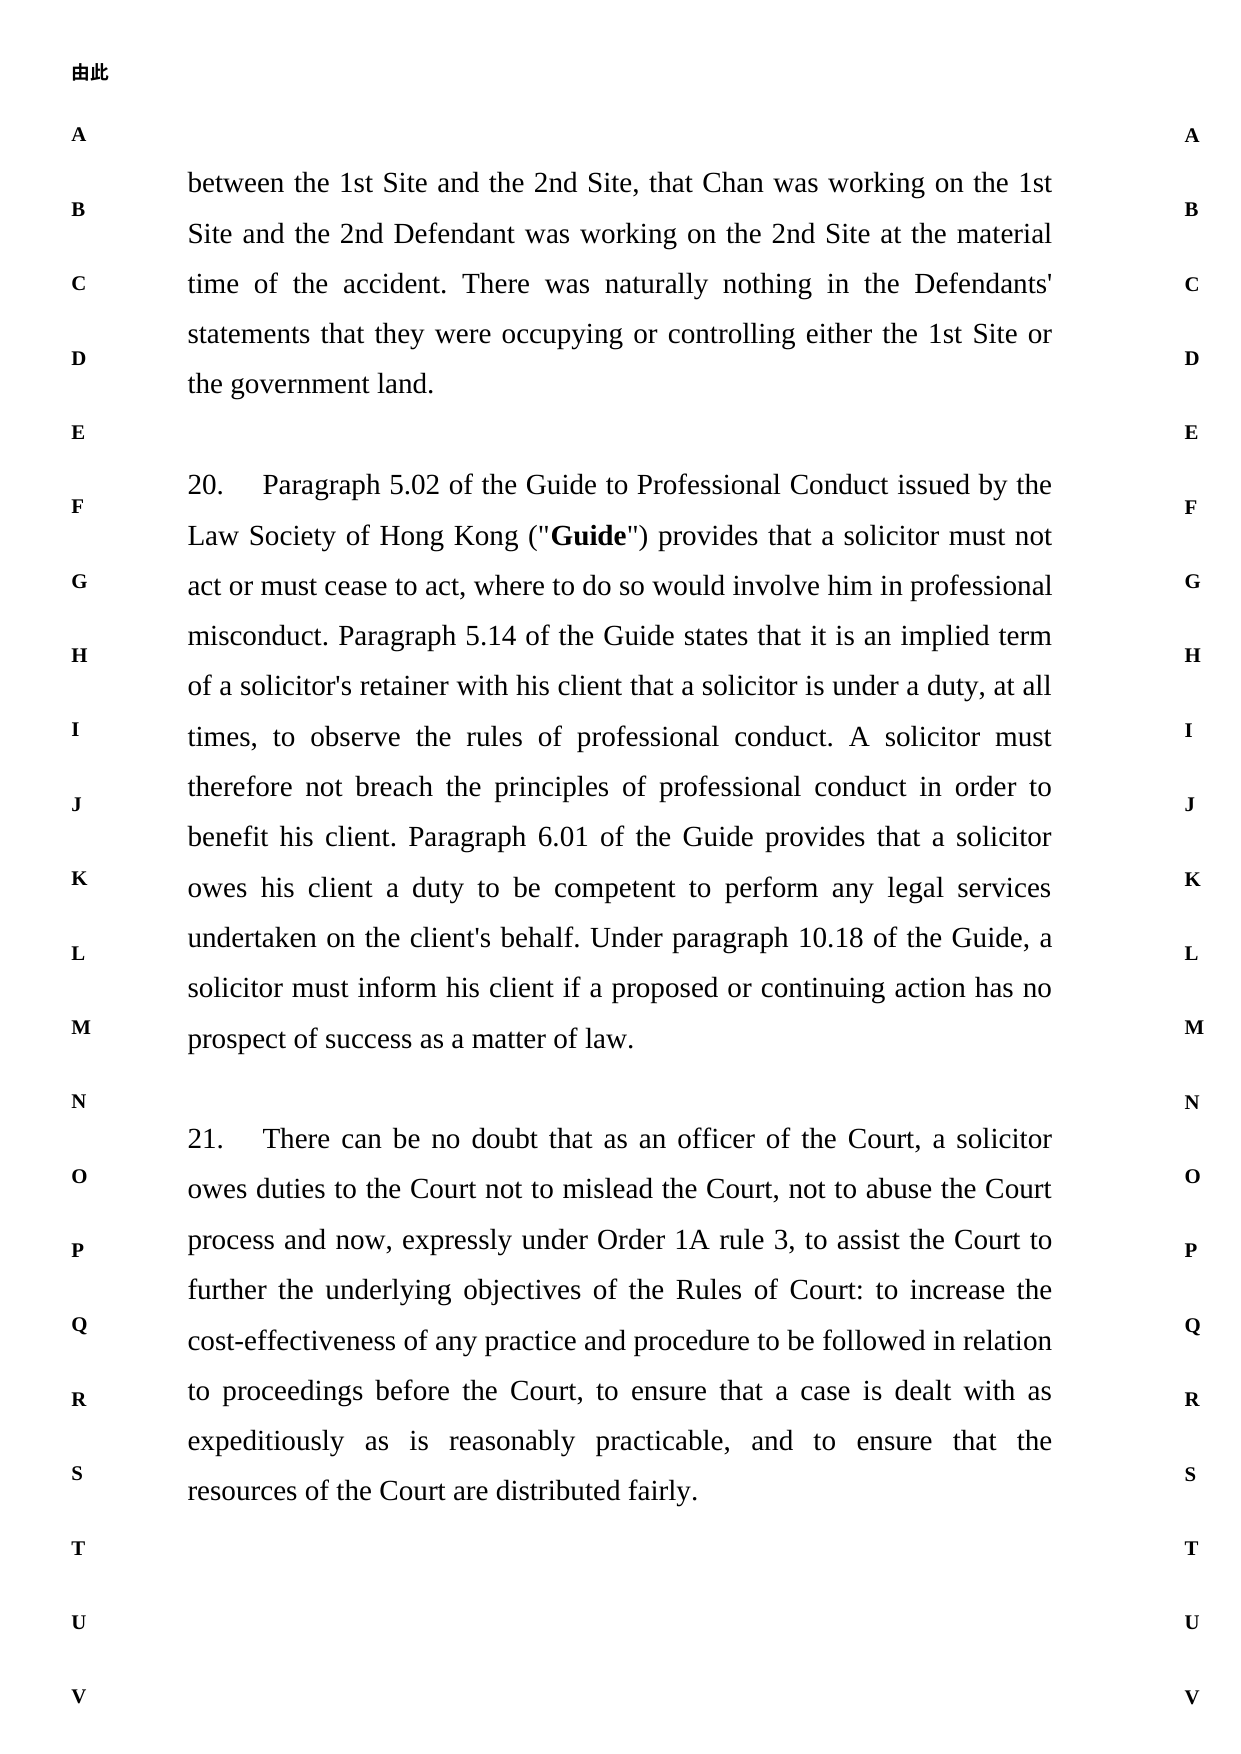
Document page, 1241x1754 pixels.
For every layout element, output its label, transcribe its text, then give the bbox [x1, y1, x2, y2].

list Paragraph 5.02 of the Guide to Professional Conduct issued by the Law Society of Hong Kong ("Guide") provides that a solicitor must not act or must cease to act, where to do so would involve him in professional misconduct. Paragraph 5.14 of the Guide states that it is an implied term of a solicitor's retainer with his client that a solicitor is under a duty, at all times, to observe the rules of professional conduct. A solicitor must therefore not breach the principles of professional conduct in order to benefit his client. Paragraph 6.01 of the Guide provides that a solicitor owes his client a duty to be competent to perform any legal services undertaken on the client's behalf. Under paragraph 10.18 of the Guide, a solicitor must inform his client if a proposed or continuing action has no prospect of success as a matter of law. [187, 467, 1053, 1054]
list There can be no doubt that as an officer of the Court, a solicitor owes duties to the Court not to mislead the Court, not to abuse the Court process and now, expressly under Order 1A rule 3, to assist the Court to further the underlying objectives of the Rules of Court: to increase the cost-effectiveness of any practice and procedure to be followed in relation to proceedings before the Court, to ensure that a case is dealt with as expeditiously as is reasonably practicable, and to ensure that the resources of the Court are distributed fairly. [187, 1121, 1053, 1507]
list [187, 165, 1053, 400]
